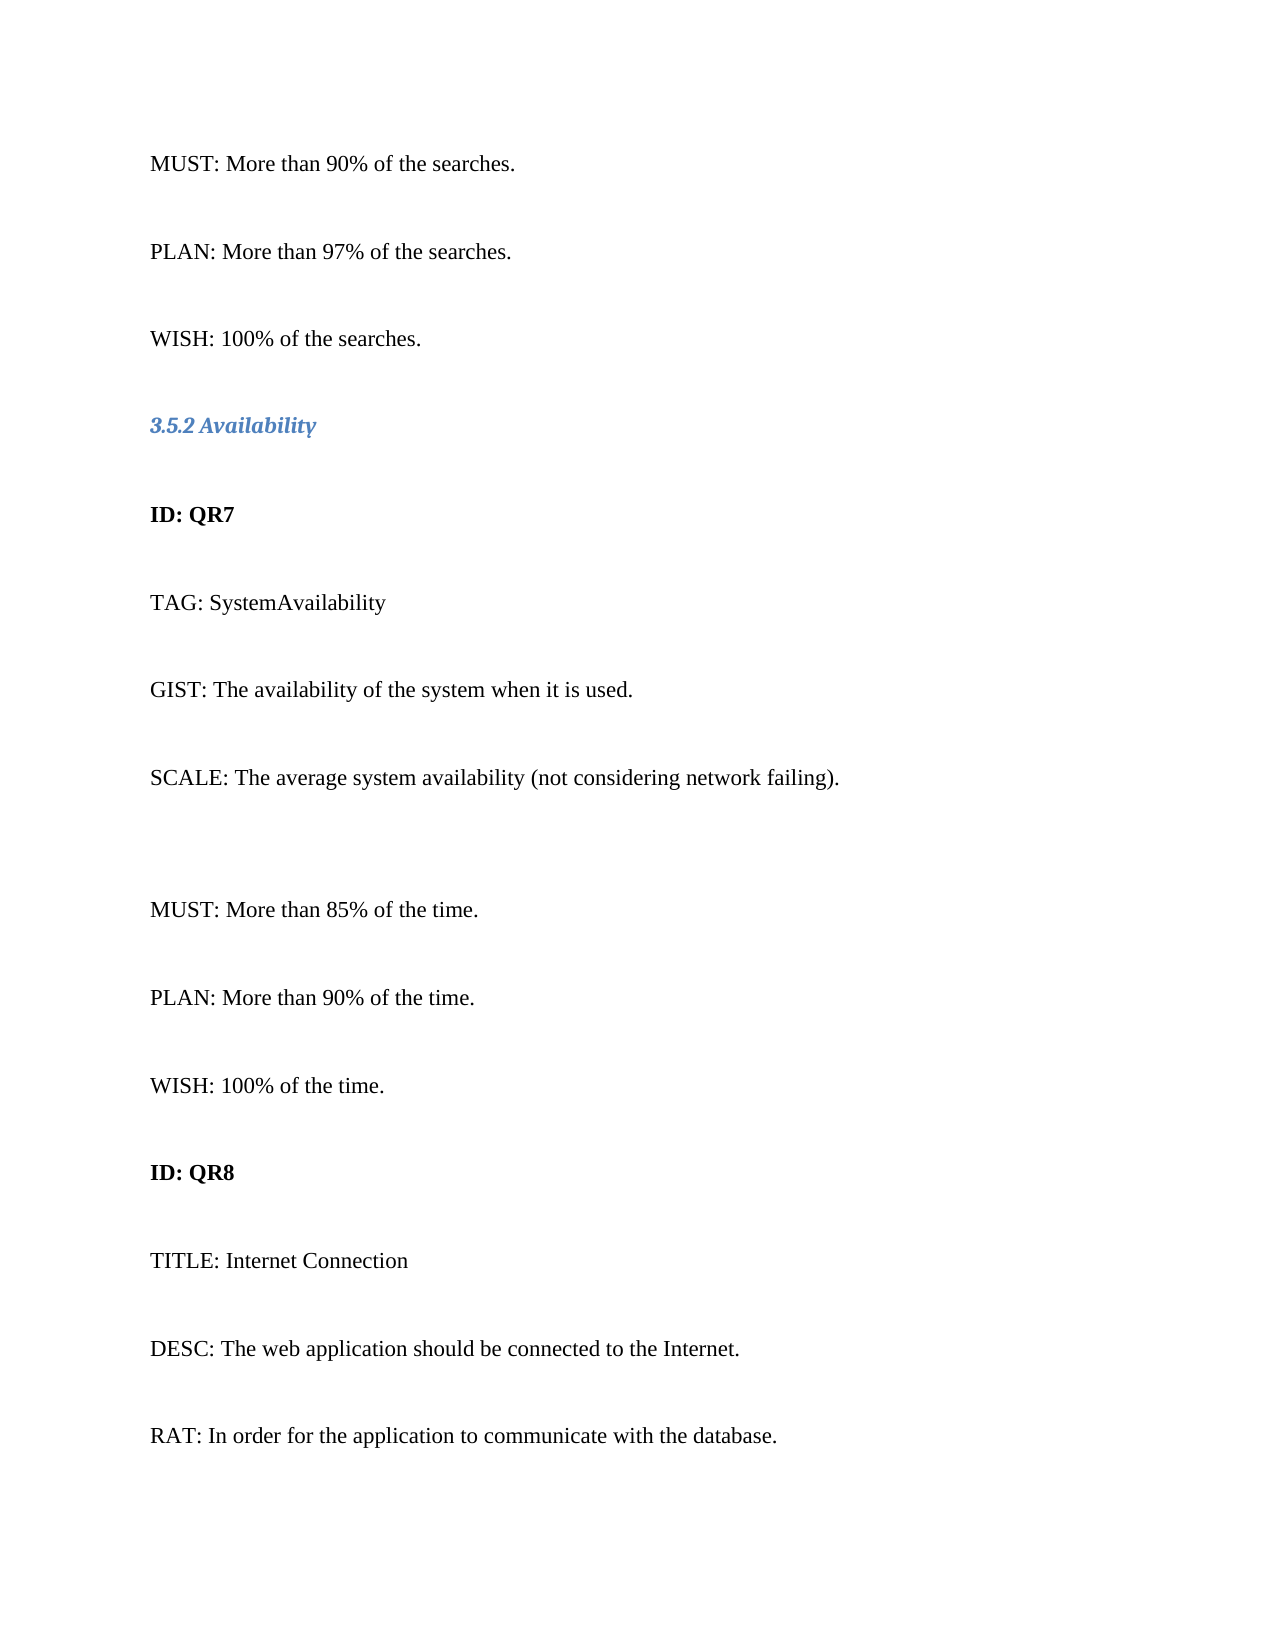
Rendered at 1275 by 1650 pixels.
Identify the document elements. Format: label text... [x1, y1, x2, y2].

text MUST: More than 90% of the searches. [150, 150, 1125, 176]
text TAG: SystemAvailability [150, 588, 1125, 615]
text PLAN: More than 97% of the searches. [150, 238, 1125, 264]
text 3.5.2 Availability [150, 413, 1125, 439]
text GIST: The availability of the system when it is used. [150, 676, 1125, 703]
text ID: QR8 [150, 1159, 1125, 1186]
text WISH: 100% of the time. [150, 1072, 1125, 1098]
text PLAN: More than 90% of the time. [150, 984, 1125, 1010]
text ID: QR7 [150, 501, 1125, 527]
text TITLE: Internet Connection [150, 1247, 1125, 1273]
text SCALE: The average system availability (not considering network failing). [150, 764, 1125, 790]
text RAT: In order for the application to communicate with the database. [150, 1423, 1125, 1449]
text MUST: More than 85% of the time. [150, 896, 1125, 923]
text DESC: The web application should be connected to the Internet. [150, 1335, 1125, 1361]
text WISH: 100% of the searches. [150, 325, 1125, 352]
